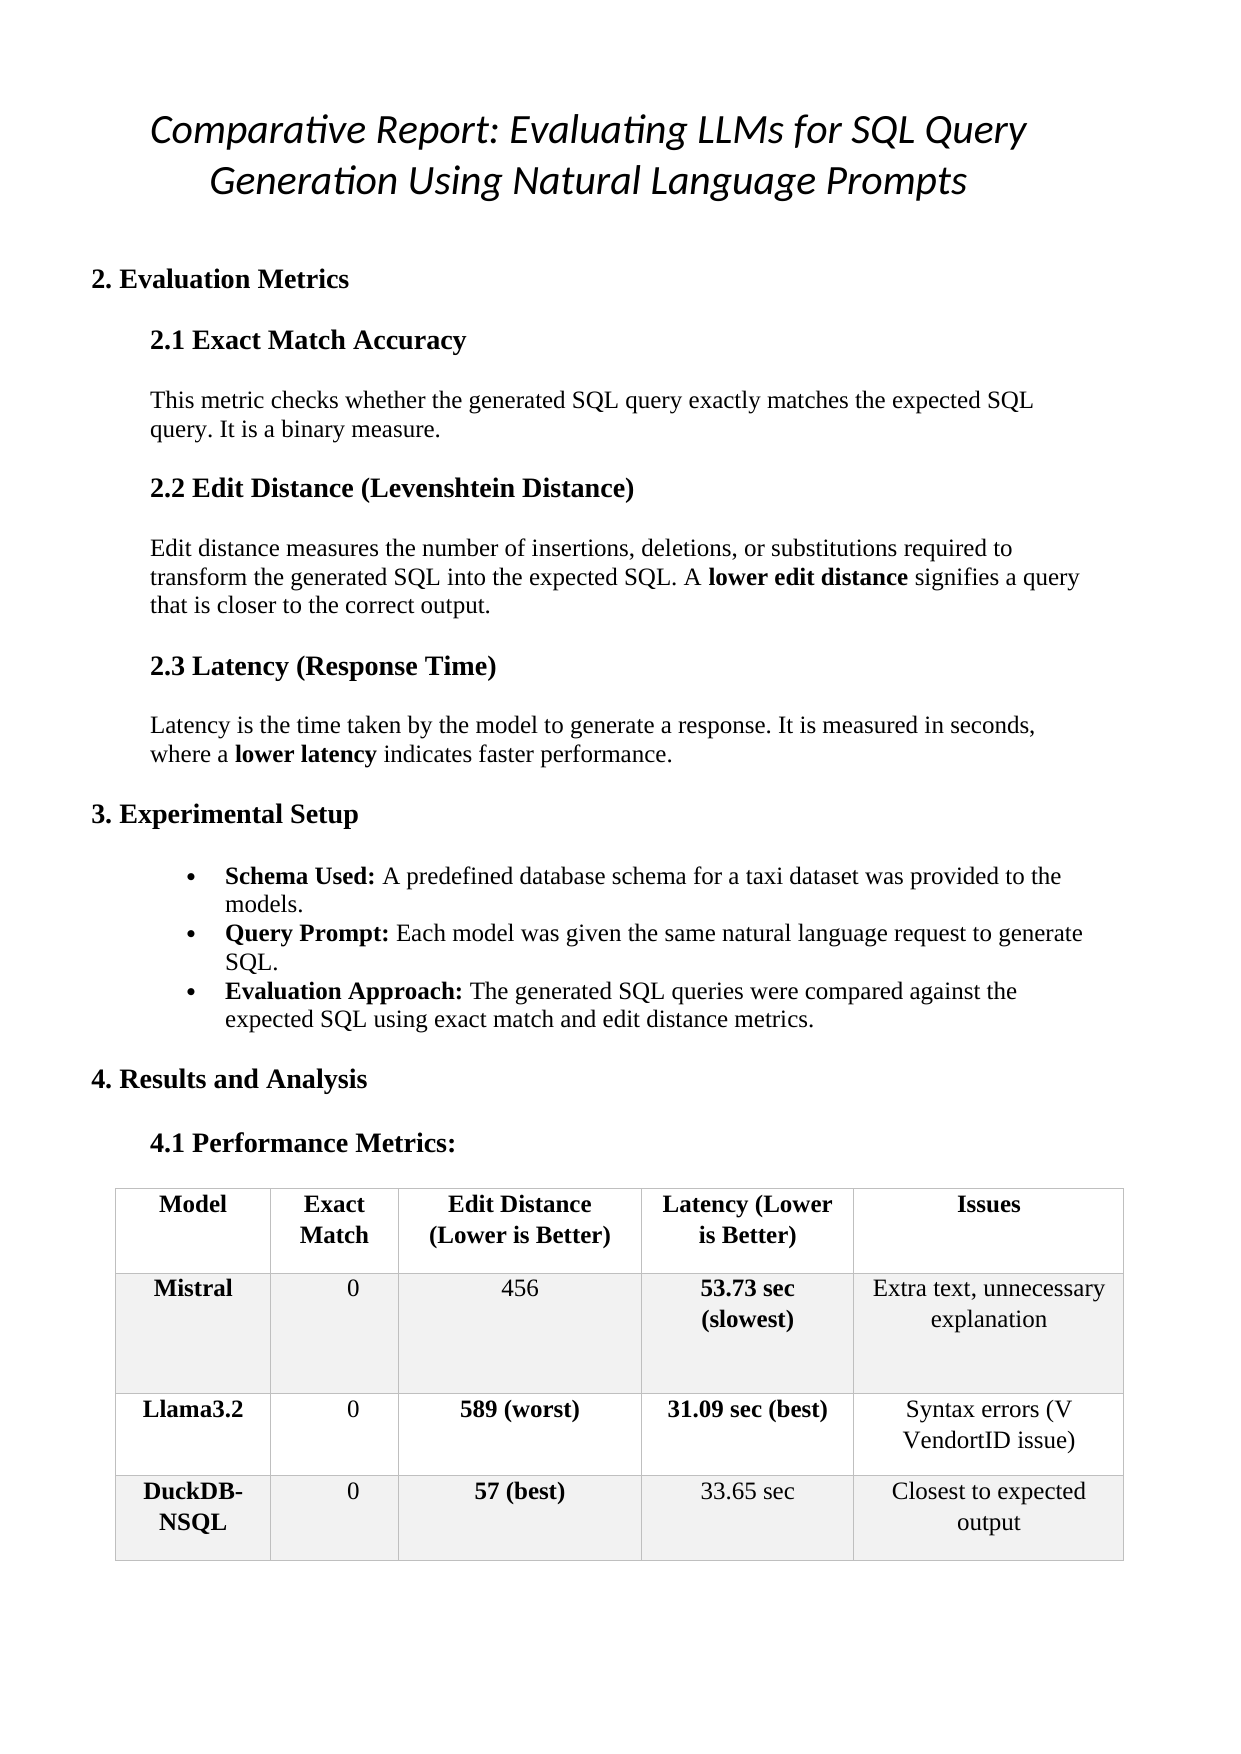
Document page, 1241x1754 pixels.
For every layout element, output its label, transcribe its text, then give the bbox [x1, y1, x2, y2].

table_header Latency (Lower is Better) [642, 1248, 853, 1331]
table_header Issues [854, 1248, 1123, 1331]
table_cell 456 [399, 1332, 641, 1451]
table_cell 53.73 sec (slowest) [642, 1332, 853, 1451]
subtitle 3. Experimental Setup [91, 797, 1090, 829]
table_cell 0 [271, 1332, 398, 1451]
table_cell 31.09 sec (best) [642, 1452, 853, 1534]
table_cell 589 (worst) [399, 1452, 641, 1534]
text 2.3 Latency (Response Time) [150, 648, 1090, 681]
list Schema Used: A predefined database schema for a taxi dataset was provided to the models. [187, 861, 1090, 918]
text 2.2 Edit Distance (Levenshtein Distance) [150, 472, 1090, 504]
subtitle 4. Results and Analysis [91, 1121, 1090, 1153]
text 4.1 Performance Metrics: [76, 1185, 1090, 1217]
text Edit distance measures the number of insertions, deletions, or substitutions required to transform the generated SQL into the expected SQL. A lower edit distance signifies a query that is closer to the correct output. [150, 533, 1090, 619]
table_header Model [116, 1248, 270, 1331]
list Query Prompt: Each model was given the same natural language request to generate SQL. [187, 947, 1090, 1005]
table_cell Syntax errors (V VendortID issue) [854, 1452, 1123, 1534]
table_cell 0 [271, 1452, 398, 1534]
text This metric checks whether the generated SQL query exactly matches the expected SQL query. It is a binary measure. [150, 385, 1090, 442]
table_cell Extra text, unnecessary explanation [854, 1332, 1123, 1451]
text Latency is the time taken by the model to generate a response. It is measured in seconds, where a lower latency indicates faster performance. [150, 710, 1090, 768]
table_header Exact Match [271, 1248, 398, 1331]
list Evaluation Approach: The generated SQL queries were compared against the expected SQL using exact match and edit distance metrics. [187, 1034, 1090, 1092]
table_cell Llama3.2 [116, 1452, 270, 1534]
text 2. Evaluation Metrics [91, 262, 1090, 294]
text 2.1 Exact Match Accuracy [150, 323, 1090, 356]
table_cell Mistral [116, 1332, 270, 1451]
table_header Edit Distance (Lower is Better) [399, 1248, 641, 1331]
